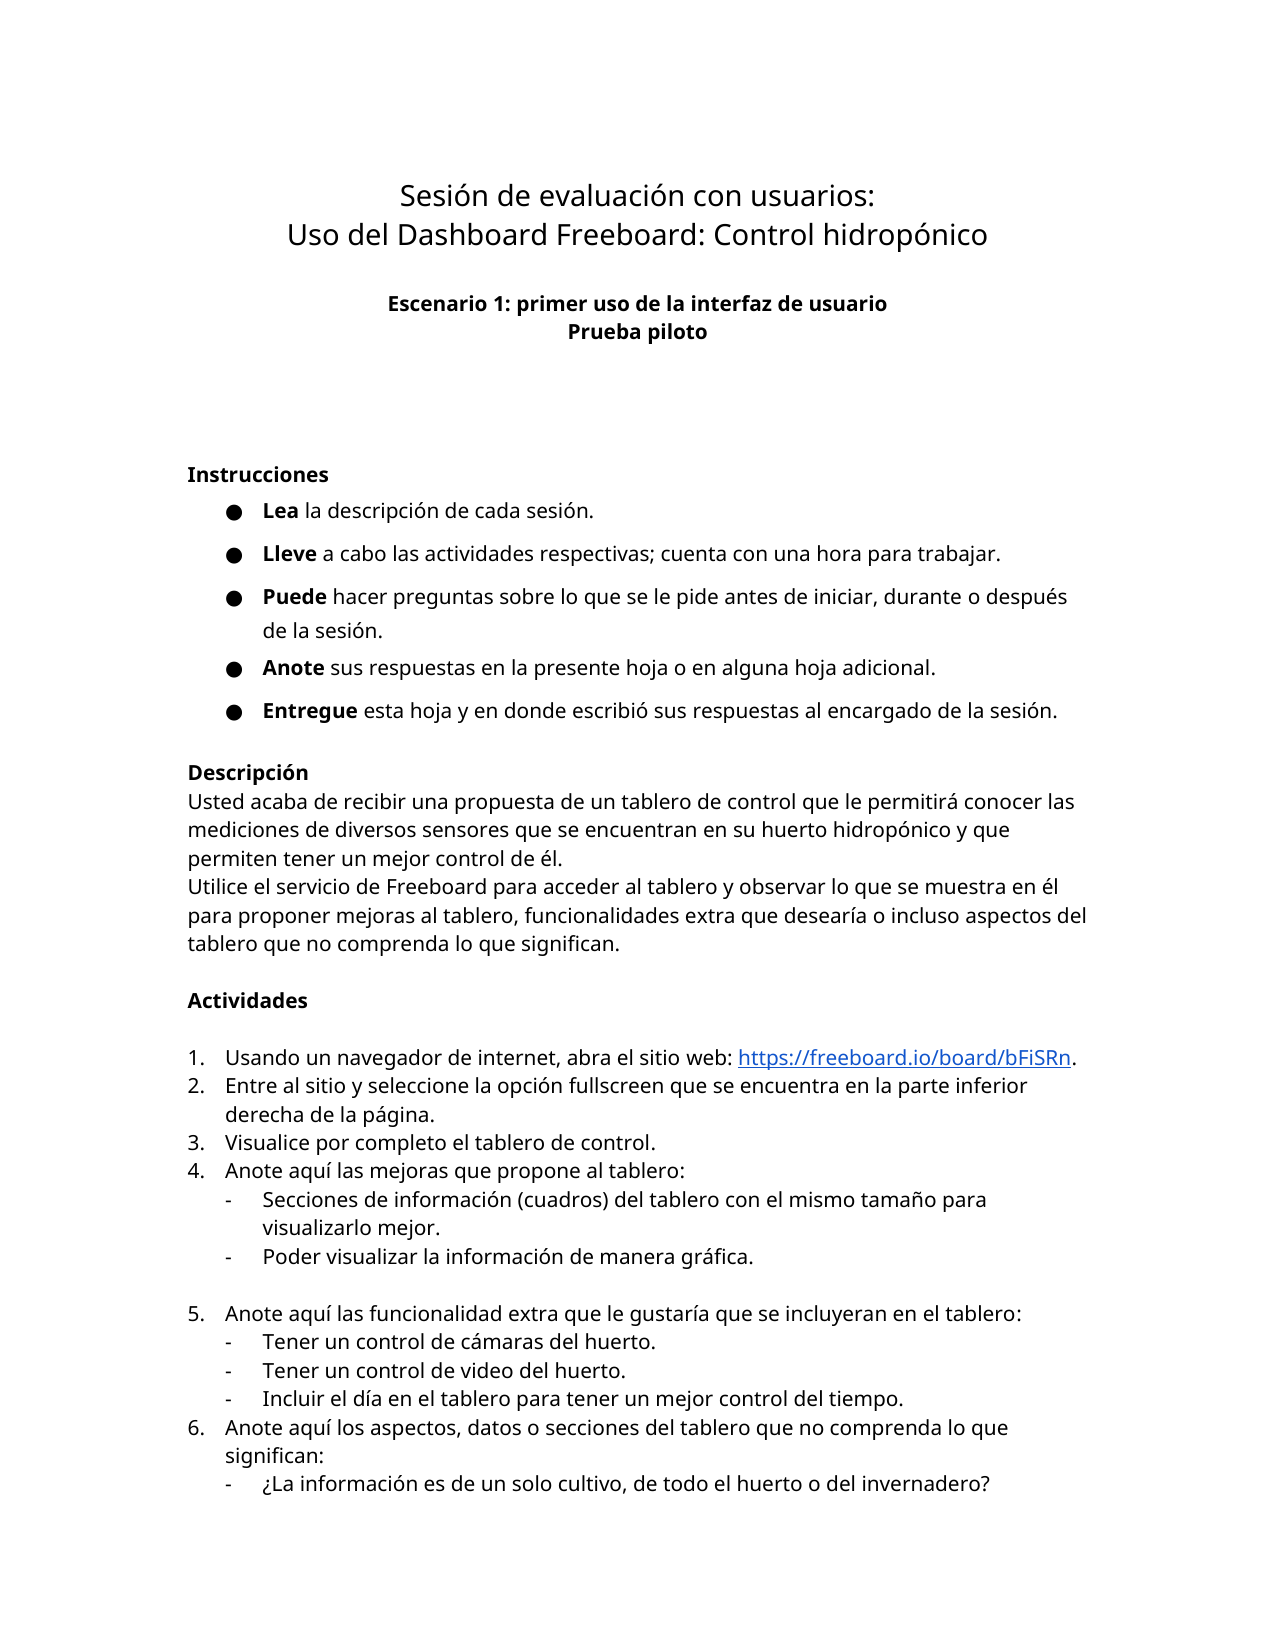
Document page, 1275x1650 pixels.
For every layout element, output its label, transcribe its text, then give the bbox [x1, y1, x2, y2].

subtitle Sesión de evaluación con usuarios: Uso del Dashboard Freeboard: Control hidropónico [187, 175, 1087, 254]
list Incluir el día en el tablero para tener un mejor control del tiempo. [225, 1384, 1087, 1413]
list Lea la descripción de cada sesión. [225, 488, 1087, 531]
text Descripción [187, 758, 1087, 787]
list ¿La información es de un solo cultivo, de todo el huerto o del invernadero? [225, 1469, 1087, 1498]
list Lleve a cabo las actividades respectivas; cuenta con una hora para trabajar. [225, 531, 1087, 573]
list Tener un control de video del huerto. [225, 1356, 1087, 1384]
list Secciones de información (cuadros) del tablero con el mismo tamaño para visualizarlo mejor. [225, 1185, 1087, 1242]
list Usando un navegador de internet, abra el sitio web: https://freeboard.io/board/bFiSRn. [187, 1043, 1087, 1071]
list Anote aquí las mejoras que propone al tablero: [187, 1157, 1087, 1185]
list Anote aquí los aspectos, datos o secciones del tablero que no comprenda lo que significan: [187, 1413, 1087, 1469]
text Usted acaba de recibir una propuesta de un tablero de control que le permitirá conocer las mediciones de diversos sensores que se encuentran en su huerto hidropónico y que permiten tener un mejor control de él. [187, 787, 1087, 872]
list Entre al sitio y seleccione la opción fullscreen que se encuentra en la parte inferior derecha de la página. [187, 1071, 1087, 1128]
text Escenario 1: primer uso de la interfaz de usuario Prueba piloto [187, 289, 1087, 346]
text Utilice el servicio de Freeboard para acceder al tablero y observar lo que se muestra en él para proponer mejoras al tablero, funcionalidades extra que desearía o incluso aspectos del tablero que no comprenda lo que significan. [187, 872, 1087, 958]
text Instrucciones [187, 460, 1087, 488]
list Entregue esta hoja y en donde escribió sus respuestas al encargado de la sesión. [225, 687, 1087, 730]
list Puede hacer preguntas sobre lo que se le pide antes de iniciar, durante o después de la sesión. [225, 573, 1087, 645]
list Poder visualizar la información de manera gráfica. [225, 1242, 1087, 1299]
list Anote aquí las funcionalidad extra que le gustaría que se incluyeran en el tablero: [187, 1299, 1087, 1327]
list Tener un control de cámaras del huerto. [225, 1327, 1087, 1356]
text Actividades [187, 986, 1087, 1014]
list Visualice por completo el tablero de control. [187, 1128, 1087, 1157]
list Anote sus respuestas en la presente hoja o en alguna hoja adicional. [225, 645, 1087, 687]
